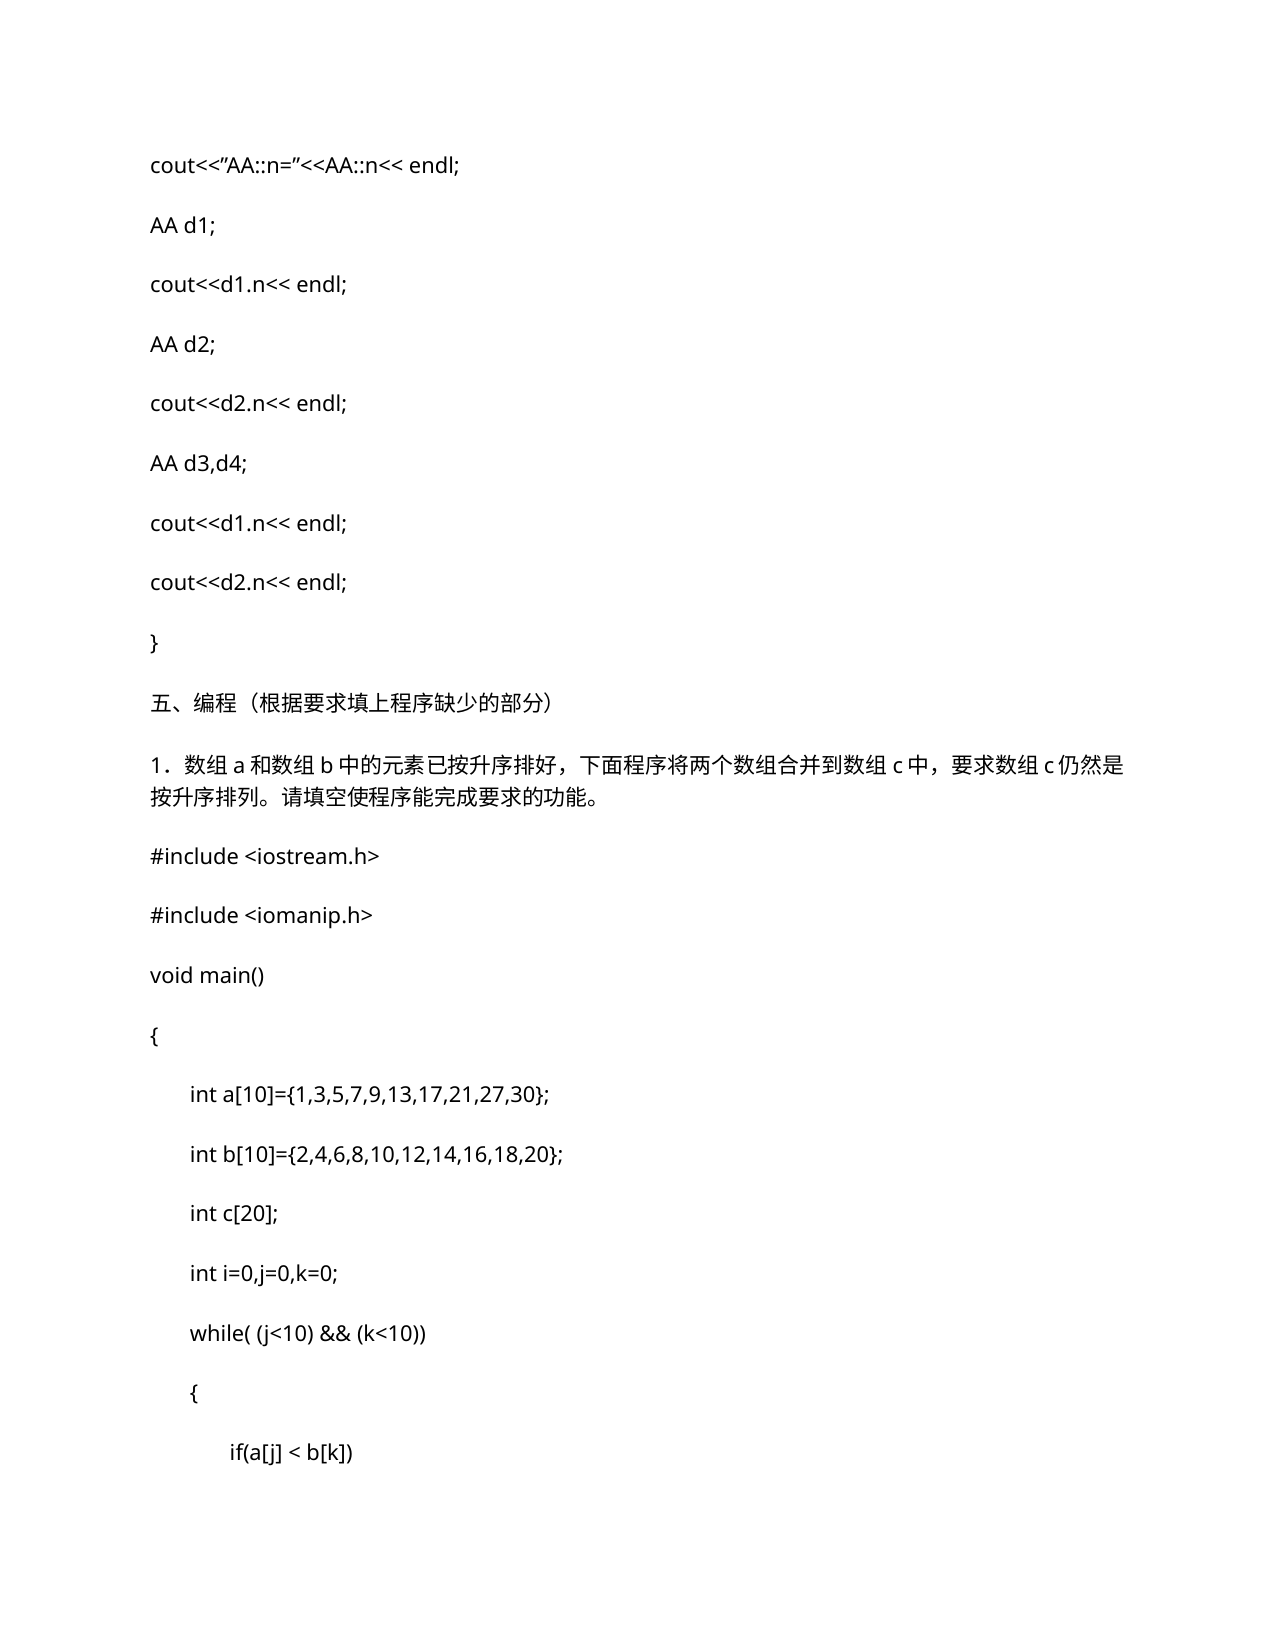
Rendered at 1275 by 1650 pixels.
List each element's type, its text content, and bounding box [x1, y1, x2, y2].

text int i=0,j=0,k=0; [150, 1258, 1125, 1288]
text void main() [150, 960, 1125, 990]
text cout<<d1.n<< endl; [150, 507, 1125, 537]
text if(a[j] < b[k]) [150, 1437, 1125, 1467]
text cout<<”AA::n=”<<AA::n<< endl; [150, 150, 1125, 180]
text } [150, 627, 1125, 656]
text cout<<d2.n<< endl; [150, 388, 1125, 418]
text AA d2; [150, 329, 1125, 358]
text int a[10]={1,3,5,7,9,13,17,21,27,30}; [150, 1079, 1125, 1109]
text 五、编程（根据要求填上程序缺少的部分） [150, 686, 1125, 718]
text { [150, 1020, 1125, 1049]
text 1．数组a和数组b中的元素已按升序排好，下面程序将两个数组合并到数组c中，要求数组c仍然是按升序排列。请填空使程序能完成要求的功能。 [150, 748, 1125, 811]
text cout<<d1.n<< endl; [150, 269, 1125, 299]
text while( (j<10) && (k<10)) [150, 1318, 1125, 1347]
text AA d3,d4; [150, 448, 1125, 478]
text AA d1; [150, 209, 1125, 239]
text #include <iostream.h> [150, 841, 1125, 871]
text int b[10]={2,4,6,8,10,12,14,16,18,20}; [150, 1139, 1125, 1169]
text int c[20]; [150, 1198, 1125, 1228]
text #include <iomanip.h> [150, 901, 1125, 930]
text cout<<d2.n<< endl; [150, 567, 1125, 597]
text { [150, 1377, 1125, 1407]
